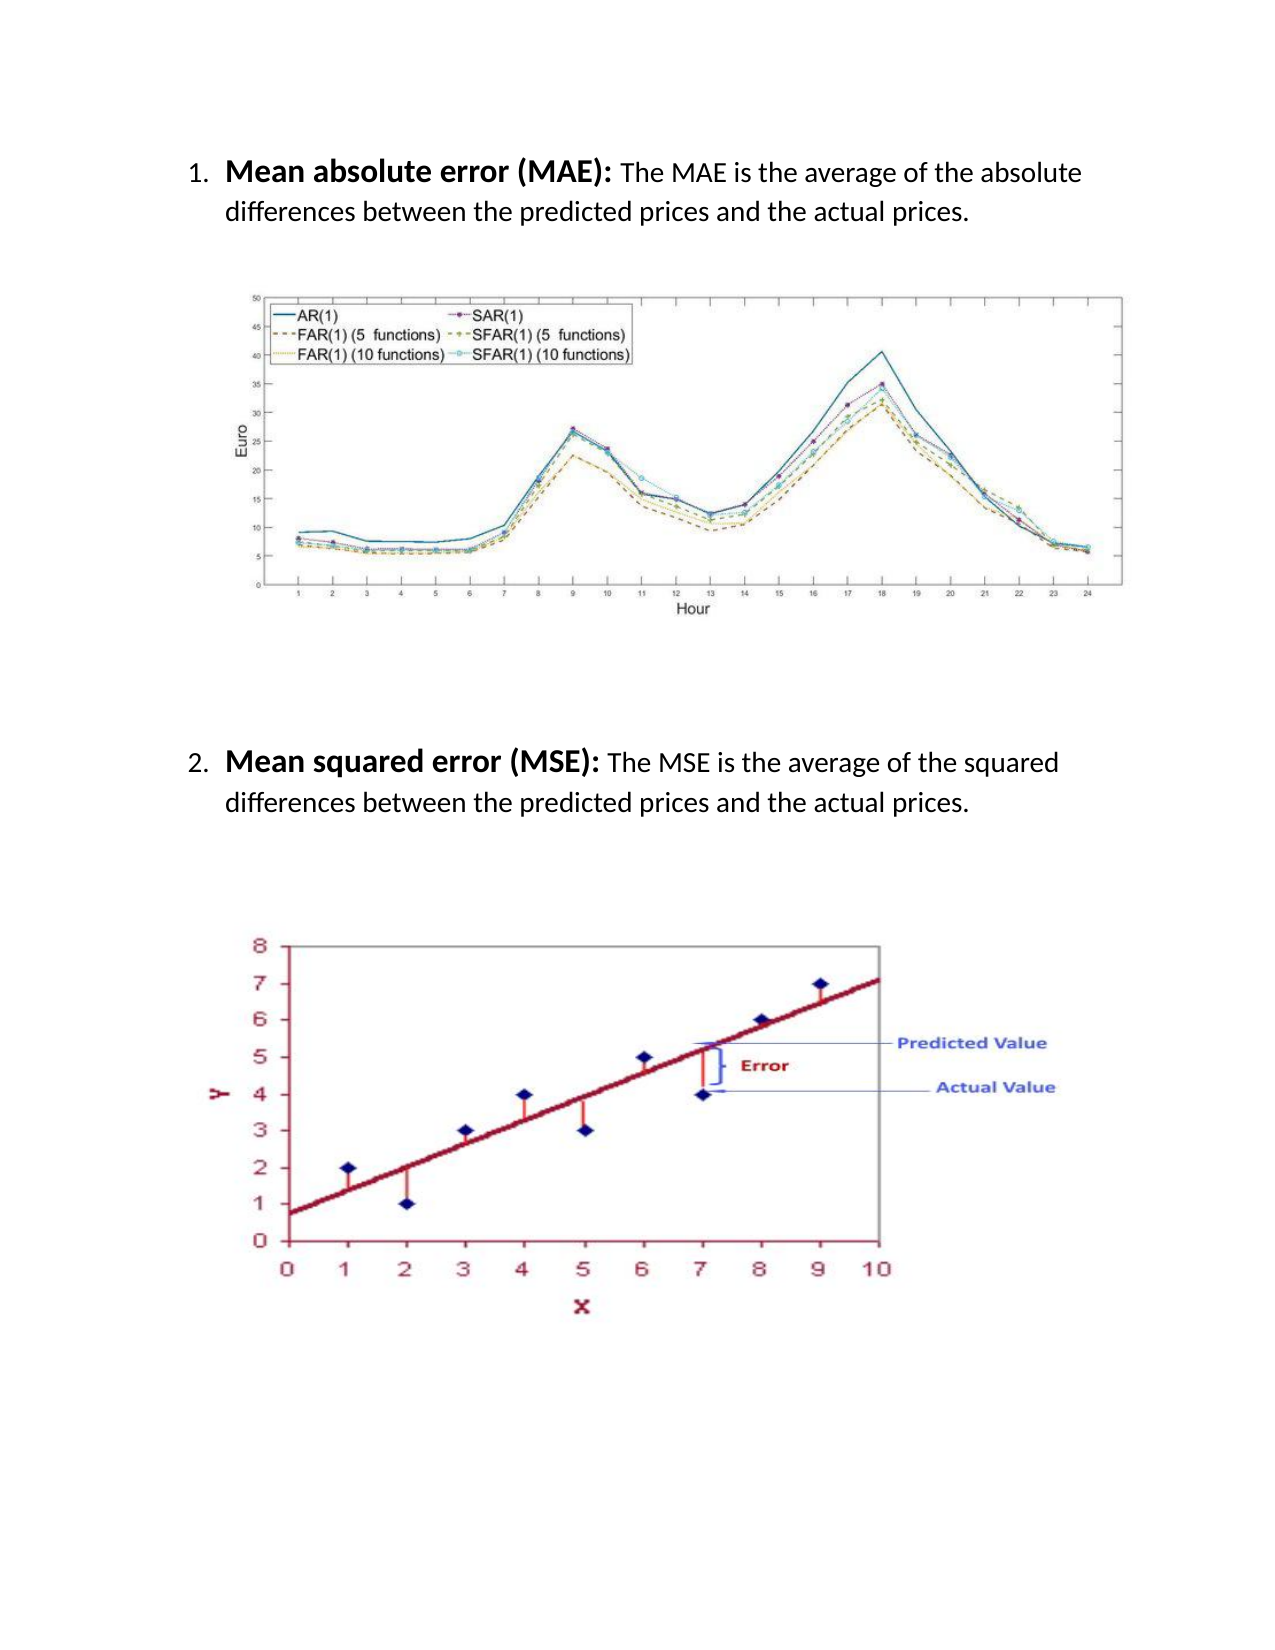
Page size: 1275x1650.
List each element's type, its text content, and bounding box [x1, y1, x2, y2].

list Mean absolute error (MAE): The MAE is the average of the absolute differences between the predicted prices and the actual prices. [187, 150, 1125, 229]
list Mean squared error (MSE): The MSE is the average of the squared differences between the predicted prices and the actual prices. [187, 740, 1125, 819]
picture [185, 276, 1161, 625]
picture [161, 905, 1116, 1346]
